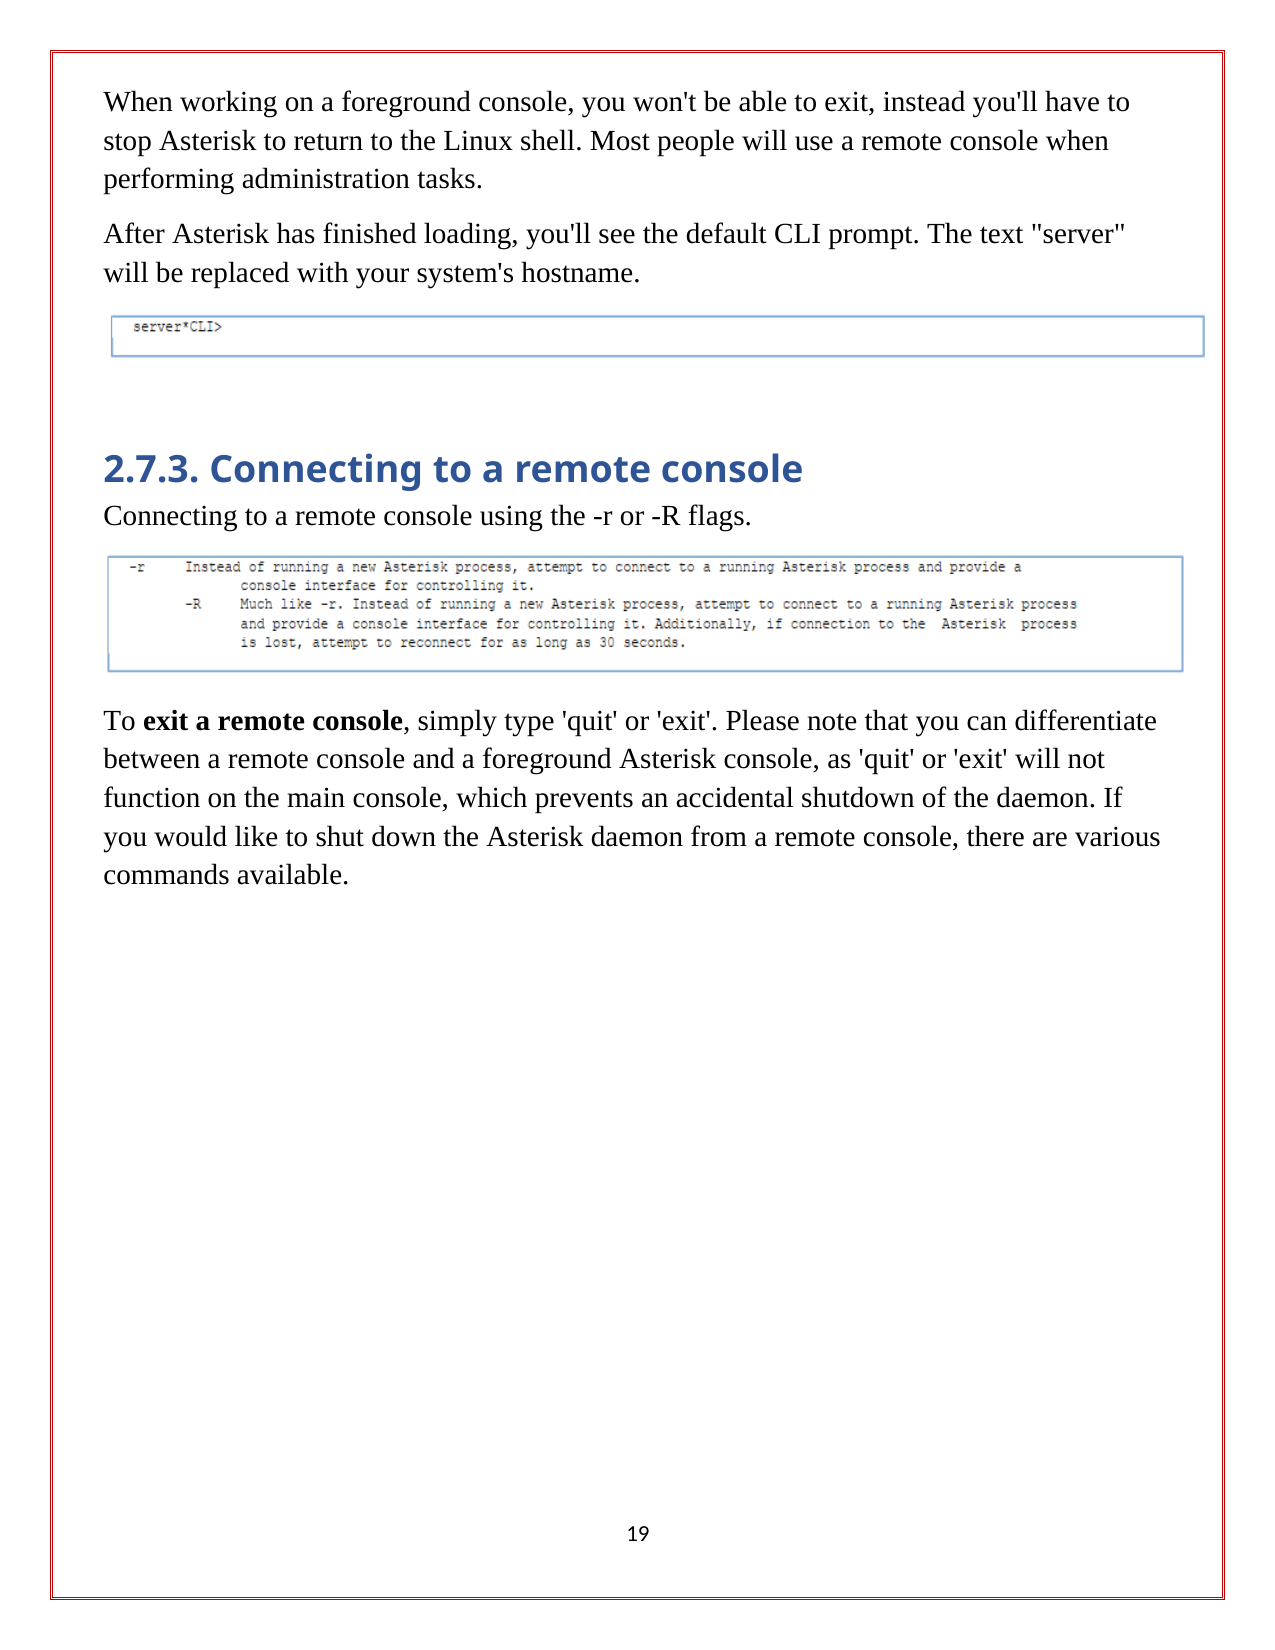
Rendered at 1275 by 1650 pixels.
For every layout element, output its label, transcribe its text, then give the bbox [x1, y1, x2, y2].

text To exit a remote console, simply type 'quit' or 'exit'. Please note that you can differentiate between a remote console and a foreground Asterisk console, as 'quit' or 'exit' will not function on the main console, which prevents an accidental shutdown of the daemon. If you would like to shut down the Asterisk daemon from a remote console, there are various commands available. [103, 703, 1172, 891]
text When working on a foreground console, you won't be able to exit, instead you'll have to stop Asterisk to return to the Linux shell. Most people will use a remote console when performing administration tasks. [103, 84, 1172, 195]
picture [1225, 310, 1229, 363]
picture [103, 553, 1196, 683]
subtitle 2.7.3. Connecting to a remote console [103, 443, 1172, 494]
picture [103, 310, 1222, 363]
text Connecting to a remote console using the -r or -R flags. [103, 498, 1172, 531]
text After Asterisk has finished loading, you'll see the default CLI prompt. The text "server" will be replaced with your system's hostname. [103, 217, 1172, 289]
